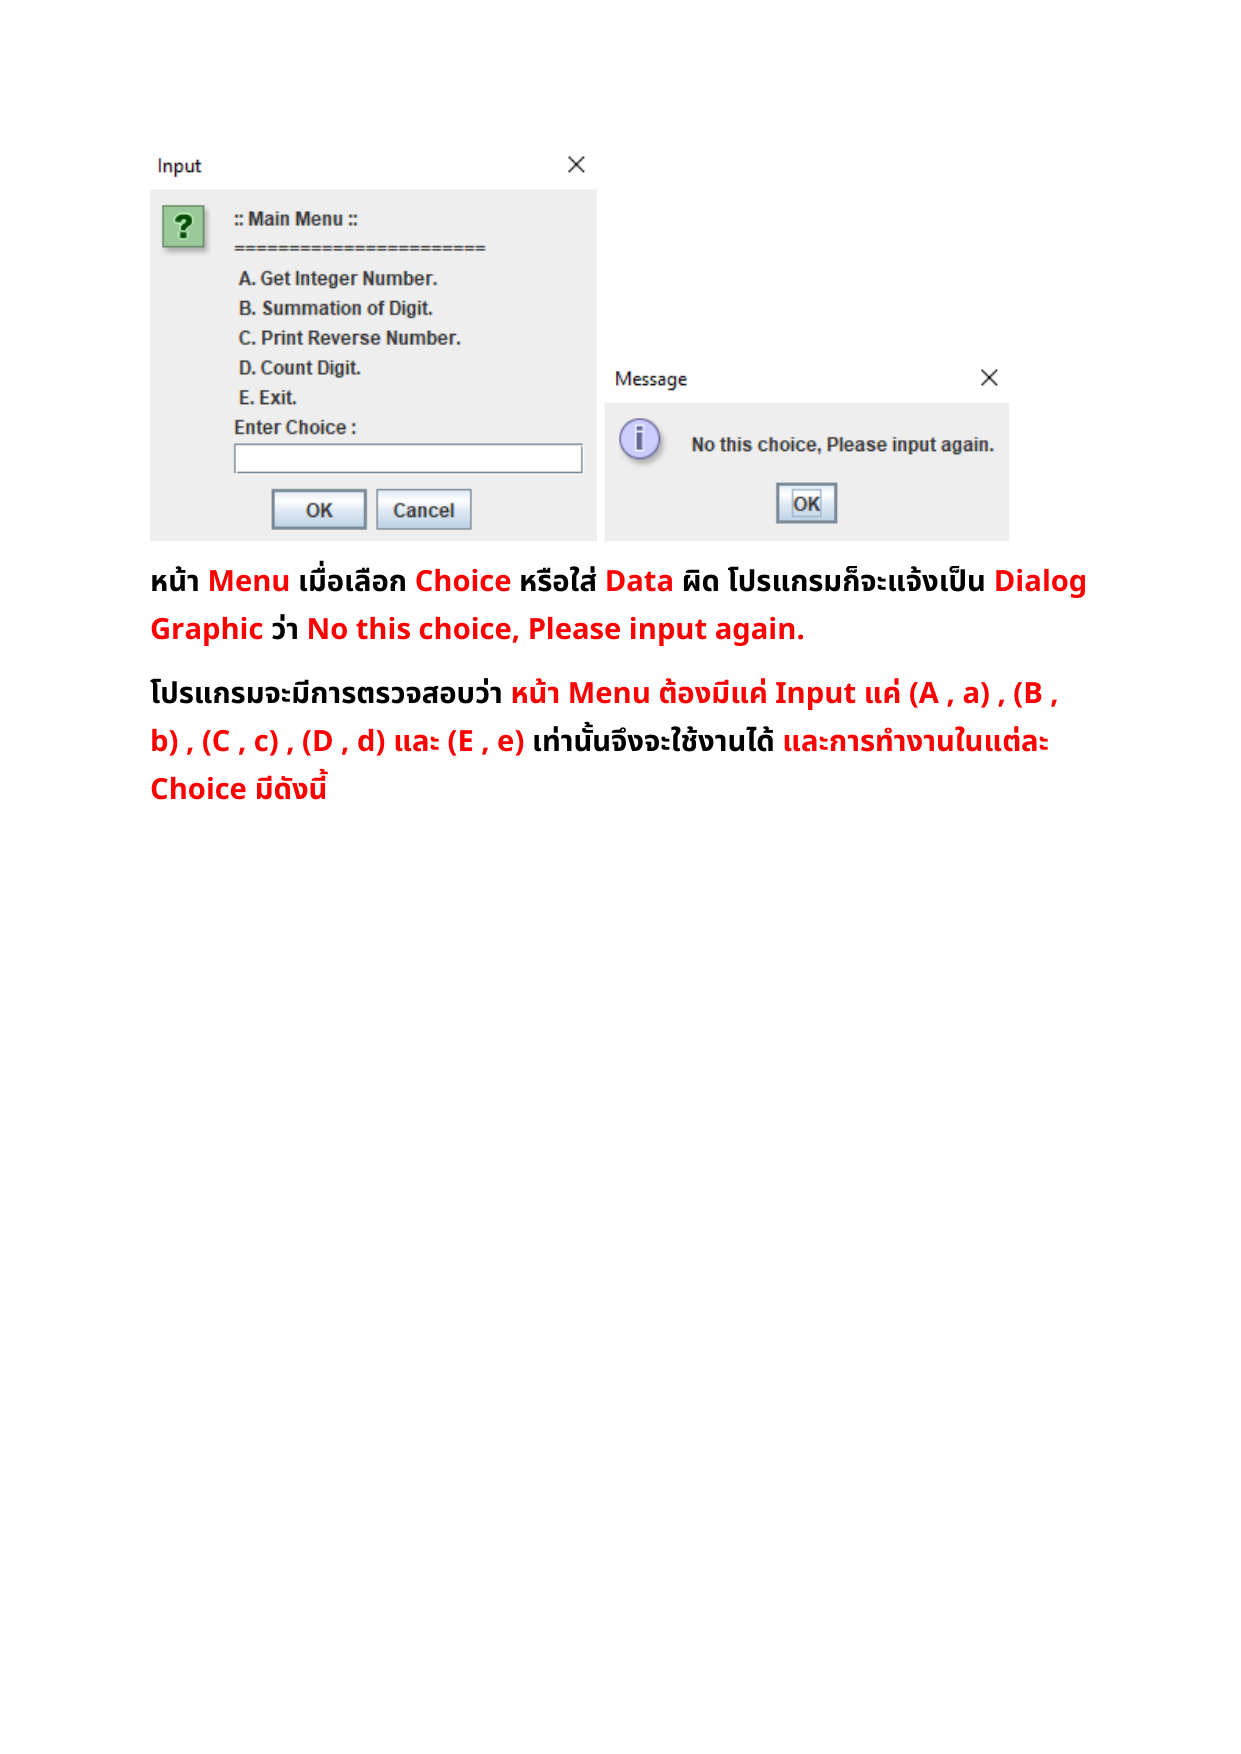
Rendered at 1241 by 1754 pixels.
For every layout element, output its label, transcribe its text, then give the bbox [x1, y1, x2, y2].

picture [604, 359, 1010, 541]
text โปรแกรมจะมีการตรวจสอบว่า หน้า Menu ต้องมีแค่ Input แค่ (A , a) , (B , b) , (C , c) , (D , d) และ (E , e) เท่านั้นจึงจะใช้งานได้ และการทำงานในแต่ละ Choice มีดังนี้ [150, 673, 1090, 812]
picture [150, 150, 597, 541]
text หน้า Menu เมื่อเลือก Choice หรือใส่ Data ผิด โปรแกรมก็จะแจ้งเป็น Dialog Graphic ว่า No this choice, Please input again. [150, 561, 1090, 652]
